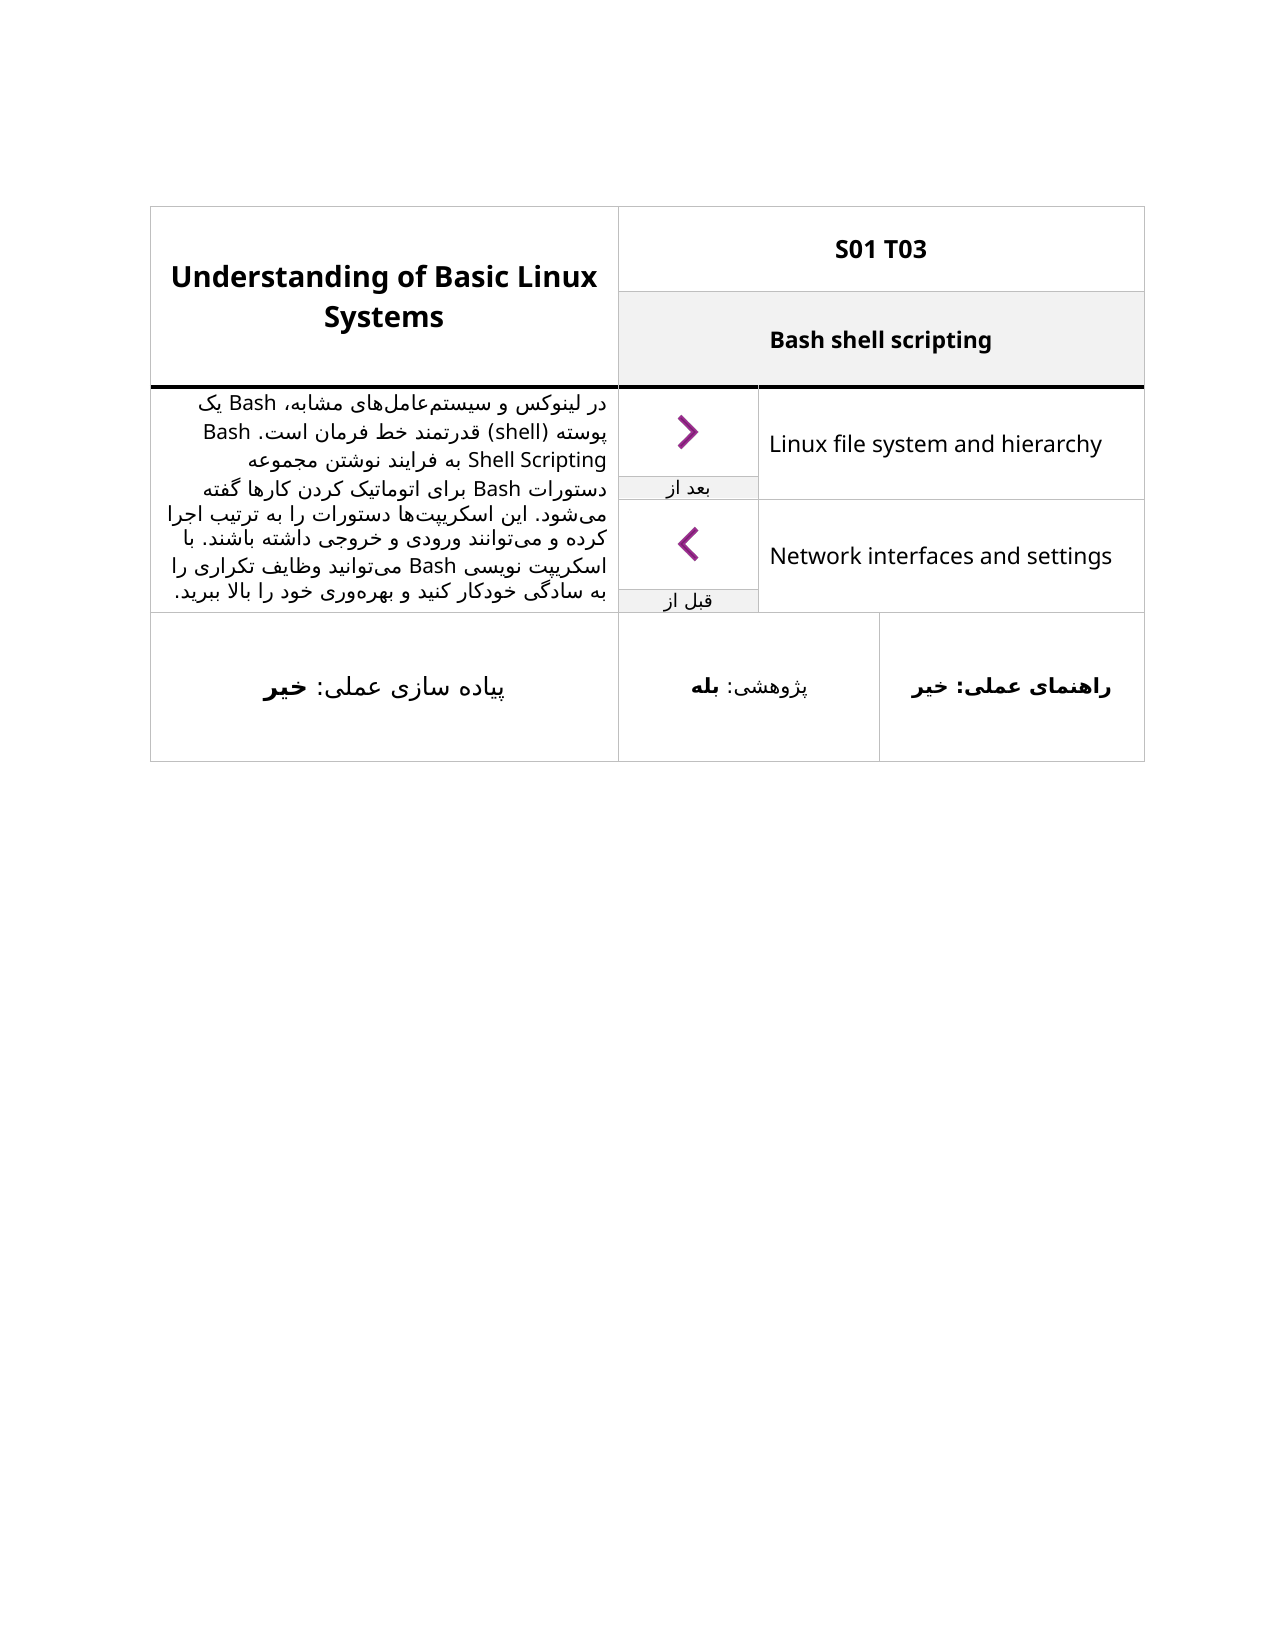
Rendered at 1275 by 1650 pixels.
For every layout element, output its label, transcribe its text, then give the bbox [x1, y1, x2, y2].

table_cell در لینوکس و سیستم‌عامل‌های مشابه، Bash یک پوسته (shell) قدرتمند خط فرمان است. Bash Shell Scripting به فرایند نوشتن مجموعه دستورات Bash برای اتوماتیک کردن کارها گفته می‌شود. این اسکریپت‌ها دستورات را به ترتیب اجرا کرده و می‌توانند ورودی و خروجی داشته باشند. با اسکریپت نویسی Bash می‌توانید وظایف تکراری را به سادگی خودکار کنید و بهره‌وری خود را بالا ببرید. [151, 389, 618, 612]
table_cell پیاده سازی عملی: خیر [151, 613, 618, 761]
table_cell Bash shell scripting [619, 292, 1144, 385]
picture [661, 517, 715, 571]
table_cell راهنمای عملی: خیر [880, 613, 1144, 761]
table_cell [619, 389, 758, 476]
table_header Understanding of Basic Linux Systems [151, 207, 618, 385]
table_cell قبل از [619, 590, 758, 612]
picture [661, 405, 715, 459]
table_cell بعد از [619, 477, 758, 498]
table_cell Linux file system and hierarchy [759, 389, 1144, 498]
table_header S01 T03 [619, 207, 1144, 291]
table_cell Network interfaces and settings [759, 500, 1144, 612]
table_cell [619, 500, 758, 589]
table_cell پژوهشی: بله [619, 613, 879, 761]
